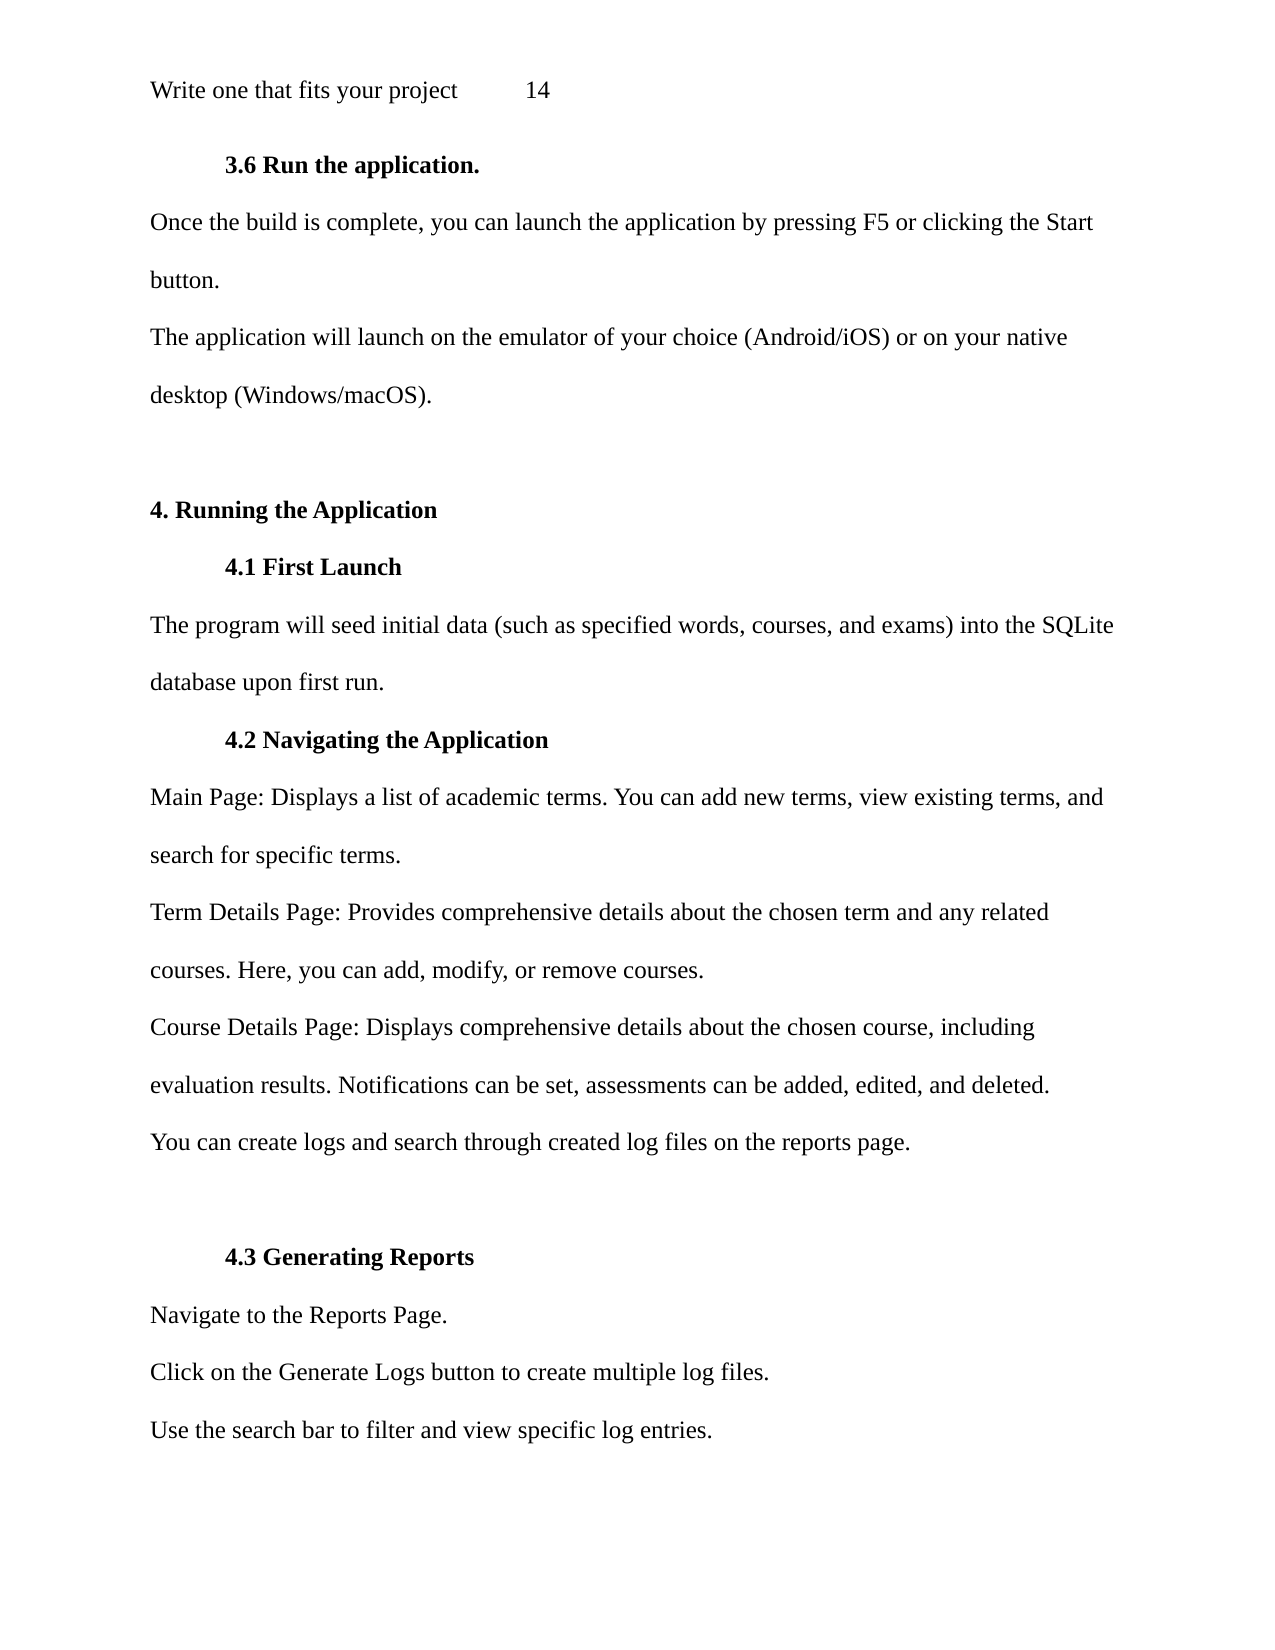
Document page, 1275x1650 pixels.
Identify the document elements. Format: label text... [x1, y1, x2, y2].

text Navigate to the Reports Page. [150, 1300, 1125, 1329]
text Course Details Page: Displays comprehensive details about the chosen course, including evaluation results. Notifications can be set, assessments can be added, edited, and deleted. [150, 1012, 1125, 1099]
subtitle 3.6 Run the application. [150, 150, 1125, 179]
text Main Page: Displays a list of academic terms. You can add new terms, view existing terms, and search for specific terms. [150, 782, 1125, 869]
text The program will seed initial data (such as specified words, courses, and exams) into the SQLite database upon first run. [150, 610, 1125, 696]
text Click on the Generate Logs button to create multiple log files. [150, 1357, 1125, 1386]
subtitle 4. Running the Application [150, 495, 1125, 524]
text Once the build is complete, you can launch the application by pressing F5 or clicking the Start button. [150, 207, 1125, 294]
text Term Details Page: Provides comprehensive details about the chosen term and any related courses. Here, you can add, modify, or remove courses. [150, 897, 1125, 984]
subtitle 4.1 First Launch [150, 552, 1125, 581]
text Use the search bar to filter and view specific log entries. [150, 1415, 1125, 1444]
text The application will launch on the emulator of your choice (Android/iOS) or on your native desktop (Windows/macOS). [150, 322, 1125, 409]
subtitle 4.2 Navigating the Application [150, 725, 1125, 754]
text You can create logs and search through created log files on the reports page. [150, 1127, 1125, 1156]
subtitle 4.3 Generating Reports [150, 1242, 1125, 1271]
